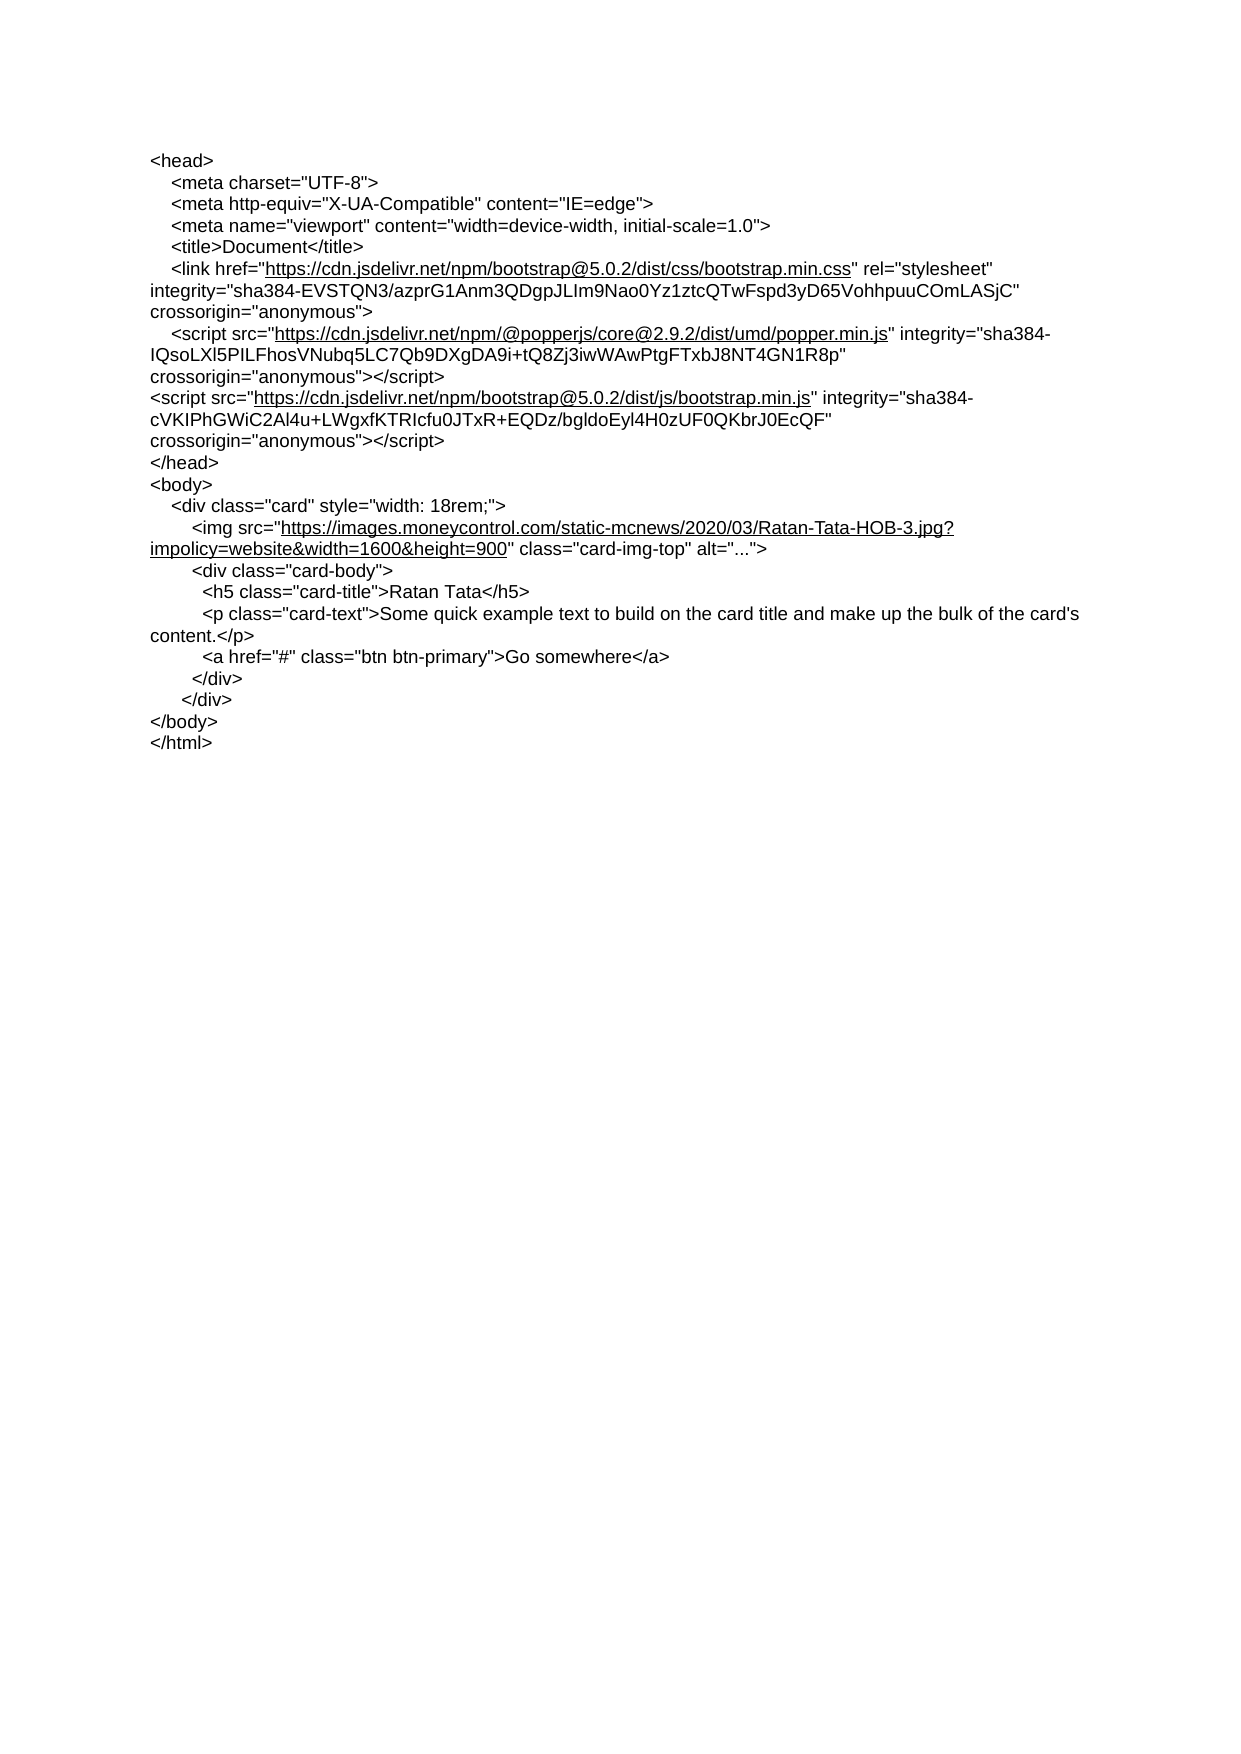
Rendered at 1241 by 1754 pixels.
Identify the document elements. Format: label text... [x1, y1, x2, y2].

text <meta charset="UTF-8"> [150, 172, 1090, 193]
text </div> [150, 689, 1090, 711]
text <meta name="viewport" content="width=device-width, initial-scale=1.0"> [150, 215, 1090, 236]
text <h5 class="card-title">Ratan Tata</h5> [150, 581, 1090, 603]
text <link href="https://cdn.jsdelivr.net/npm/bootstrap@5.0.2/dist/css/bootstrap.min.css" rel="stylesheet" integrity="sha384-EVSTQN3/azprG1Anm3QDgpJLIm9Nao0Yz1ztcQTwFspd3yD65VohhpuuCOmLASjC" crossorigin="anonymous"> [150, 258, 1090, 322]
text <script src="https://cdn.jsdelivr.net/npm/@popperjs/core@2.9.2/dist/umd/popper.min.js" integrity="sha384-IQsoLXl5PILFhosVNubq5LC7Qb9DXgDA9i+tQ8Zj3iwWAwPtgFTxbJ8NT4GN1R8p" crossorigin="anonymous"></script> [150, 322, 1090, 387]
text <meta http-equiv="X-UA-Compatible" content="IE=edge"> [150, 193, 1090, 215]
text </body> [150, 711, 1090, 732]
text <script src="https://cdn.jsdelivr.net/npm/bootstrap@5.0.2/dist/js/bootstrap.min.js" integrity="sha384-cVKIPhGWiC2Al4u+LWgxfKTRIcfu0JTxR+EQDz/bgldoEyl4H0zUF0QKbrJ0EcQF" crossorigin="anonymous"></script> [150, 387, 1090, 452]
text <div class="card" style="width: 18rem;"> [150, 495, 1090, 517]
text <p class="card-text">Some quick example text to build on the card title and make up the bulk of the card's content.</p> [150, 603, 1090, 646]
text <a href="#" class="btn btn-primary">Go somewhere</a> [150, 646, 1090, 667]
text </html> [150, 732, 1090, 754]
text <img src="https://images.moneycontrol.com/static-mcnews/2020/03/Ratan-Tata-HOB-3.jpg?impolicy=website&width=1600&height=900" class="card-img-top" alt="..."> [150, 517, 1090, 560]
text <body> [150, 473, 1090, 495]
text </div> [150, 667, 1090, 689]
text <head> [150, 150, 1090, 172]
text <div class="card-body"> [150, 560, 1090, 581]
text <title>Document</title> [150, 236, 1090, 258]
text </head> [150, 452, 1090, 473]
